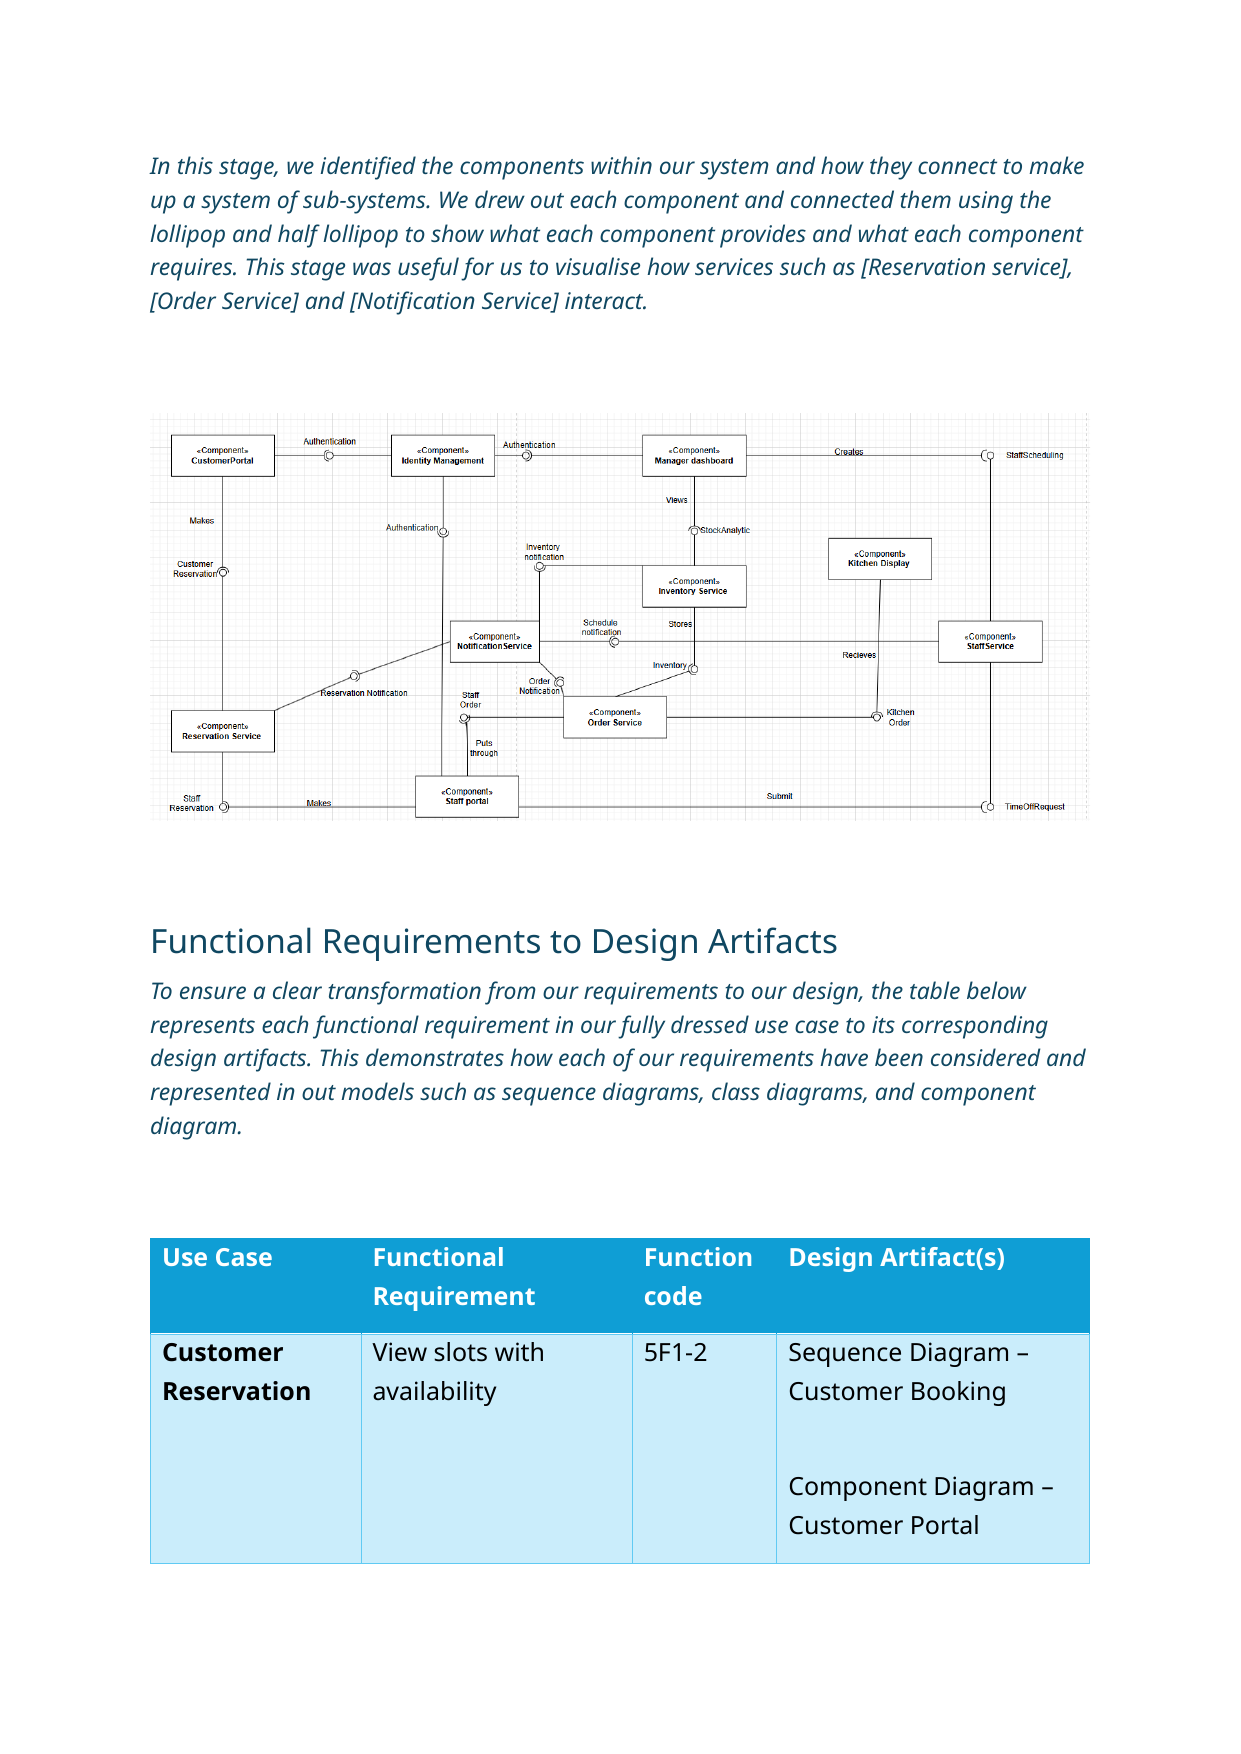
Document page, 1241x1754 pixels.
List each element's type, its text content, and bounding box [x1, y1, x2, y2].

text In this stage, we identified the components within our system and how they connect to make up a system of sub-systems. We drew out each component and connected them using the lollipop and half lollipop to show what each component provides and what each component requires. This stage was useful for us to visualise how services such as [Reservation service], [Order Service] and [Notification Service] interact. [150, 150, 1090, 316]
table_cell View slots with availability [362, 1335, 632, 1563]
table_header Use Case [151, 1239, 361, 1333]
table_cell Customer Reservation [151, 1335, 361, 1563]
picture [150, 413, 1091, 821]
subtitle Functional Requirements to Design Artifacts [150, 918, 1090, 963]
table_cell Sequence Diagram – Customer Booking Component Diagram – Customer Portal [777, 1335, 1089, 1563]
table_header Design Artifact(s) [777, 1239, 1089, 1333]
table_header Functional Requirement [362, 1239, 632, 1333]
text To ensure a clear transformation from our requirements to our design, the table below represents each functional requirement in our fully dressed use case to its corresponding design artifacts. This demonstrates how each of our requirements have been considered and represented in out models such as sequence diagrams, class diagrams, and component diagram. [150, 975, 1090, 1141]
table_header Function code [633, 1239, 776, 1333]
table_cell 5F1-2 [633, 1335, 776, 1563]
